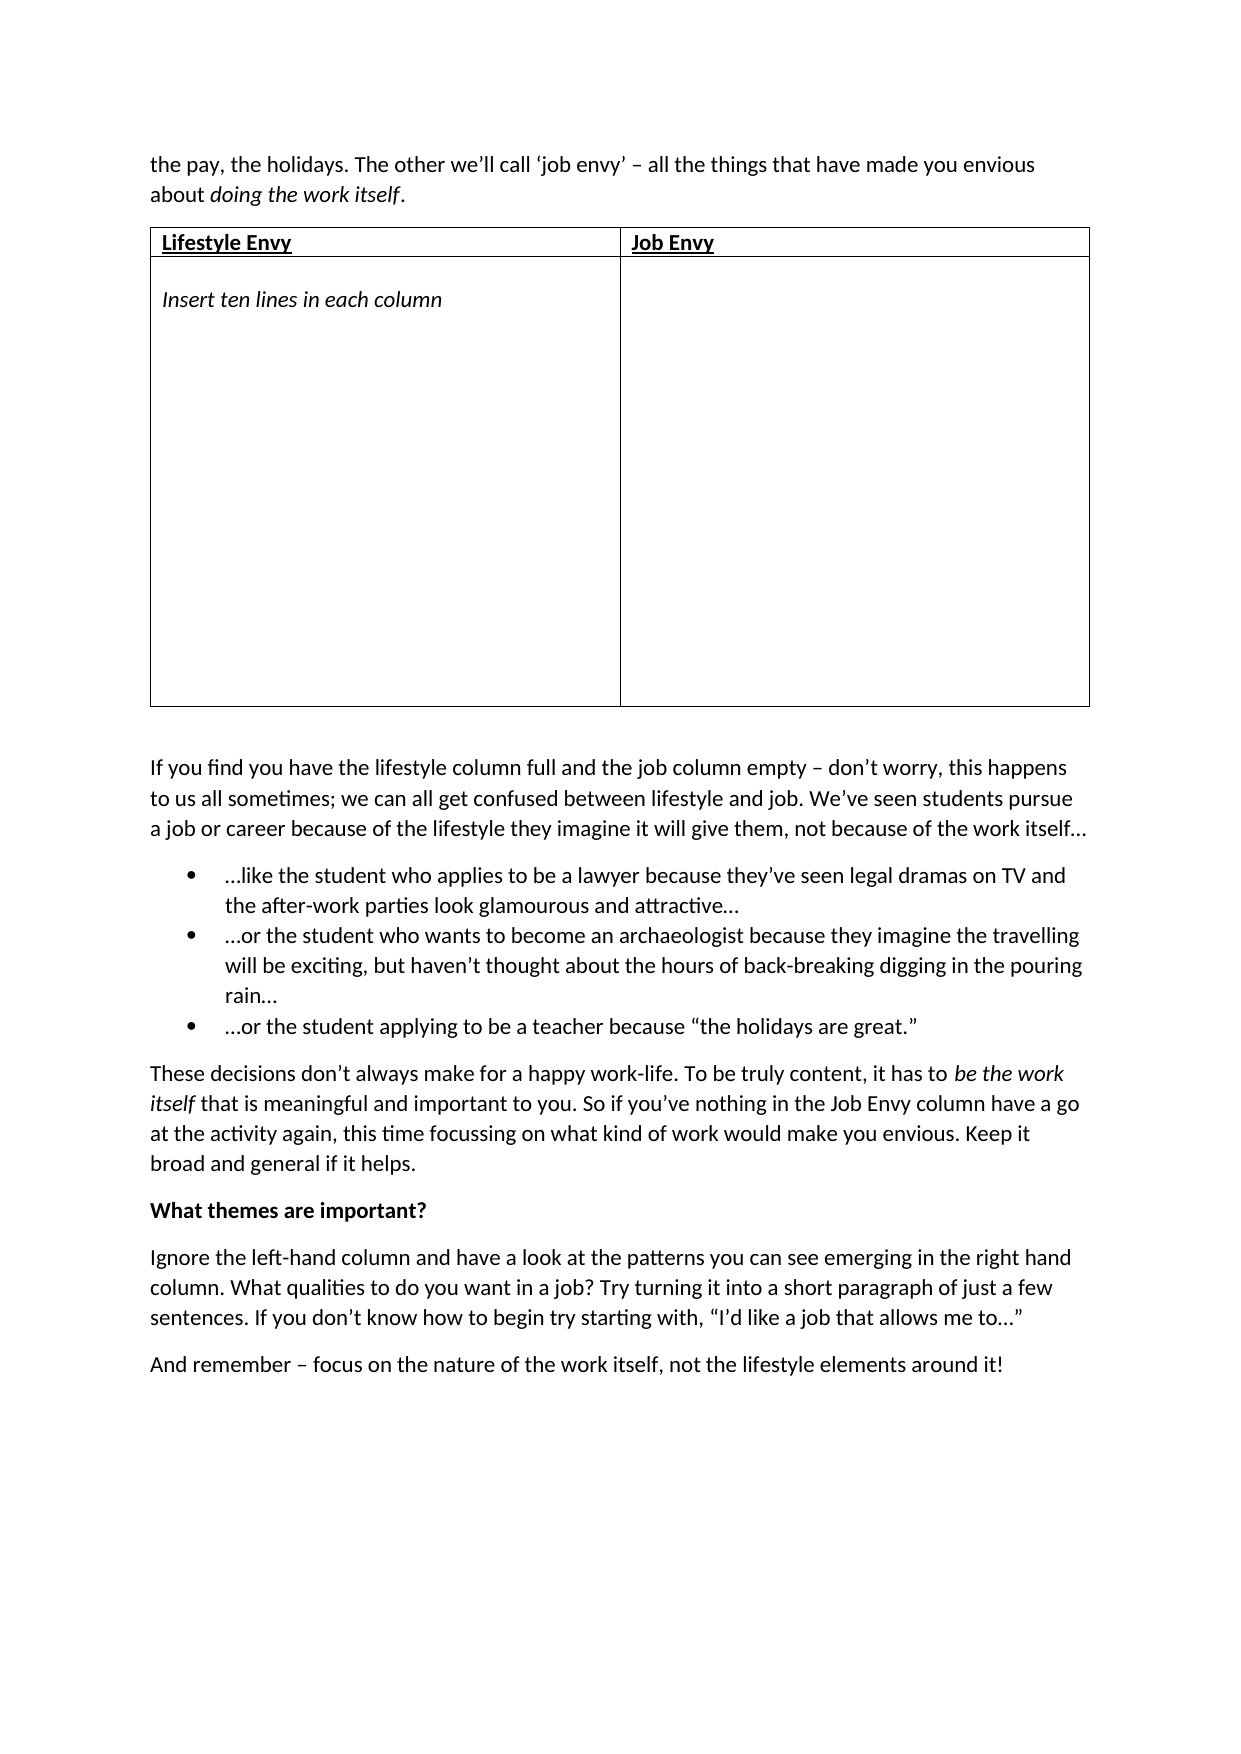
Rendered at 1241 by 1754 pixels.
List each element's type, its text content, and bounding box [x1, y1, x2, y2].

table_header Job Envy [621, 228, 1089, 256]
text If you find you have the lifestyle column full and the job column empty – don’t worry, this happens to us all sometimes; we can all get confused between lifestyle and job. We’ve seen students pursue a job or career because of the lifestyle they imagine it will give them, not because of the work itself… [150, 753, 1090, 842]
text And remember – focus on the nature of the work itself, not the lifestyle elements around it! [150, 1350, 1090, 1378]
list …or the student applying to be a teacher because “the holidays are great.” [187, 1012, 1090, 1040]
text These decisions don’t always make for a happy work-life. To be truly content, it has to be the work itself that is meaningful and important to you. So if you’ve nothing in the Job Envy column have a go at the activity again, this time focussing on what kind of work would make you envious. Keep it broad and general if it helps. [150, 1059, 1090, 1177]
text What themes are important? [150, 1196, 1090, 1224]
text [150, 150, 1090, 208]
table_cell [621, 257, 1089, 706]
text Ignore the left-hand column and have a look at the patterns you can see emerging in the right hand column. What qualities to do you want in a job? Try turning it into a short paragraph of just a few sentences. If you don’t know how to begin try starting with, “I’d like a job that allows me to…” [150, 1243, 1090, 1331]
table_cell Insert ten lines in each column [151, 257, 620, 706]
list …or the student who wants to become an archaeologist because they imagine the travelling will be exciting, but haven’t thought about the hours of back-breaking digging in the pouring rain… [187, 921, 1090, 1009]
list …like the student who applies to be a lawyer because they’ve seen legal dramas on TV and the after-work parties look glamourous and attractive… [187, 861, 1090, 919]
table_header Lifestyle Envy [151, 228, 620, 256]
